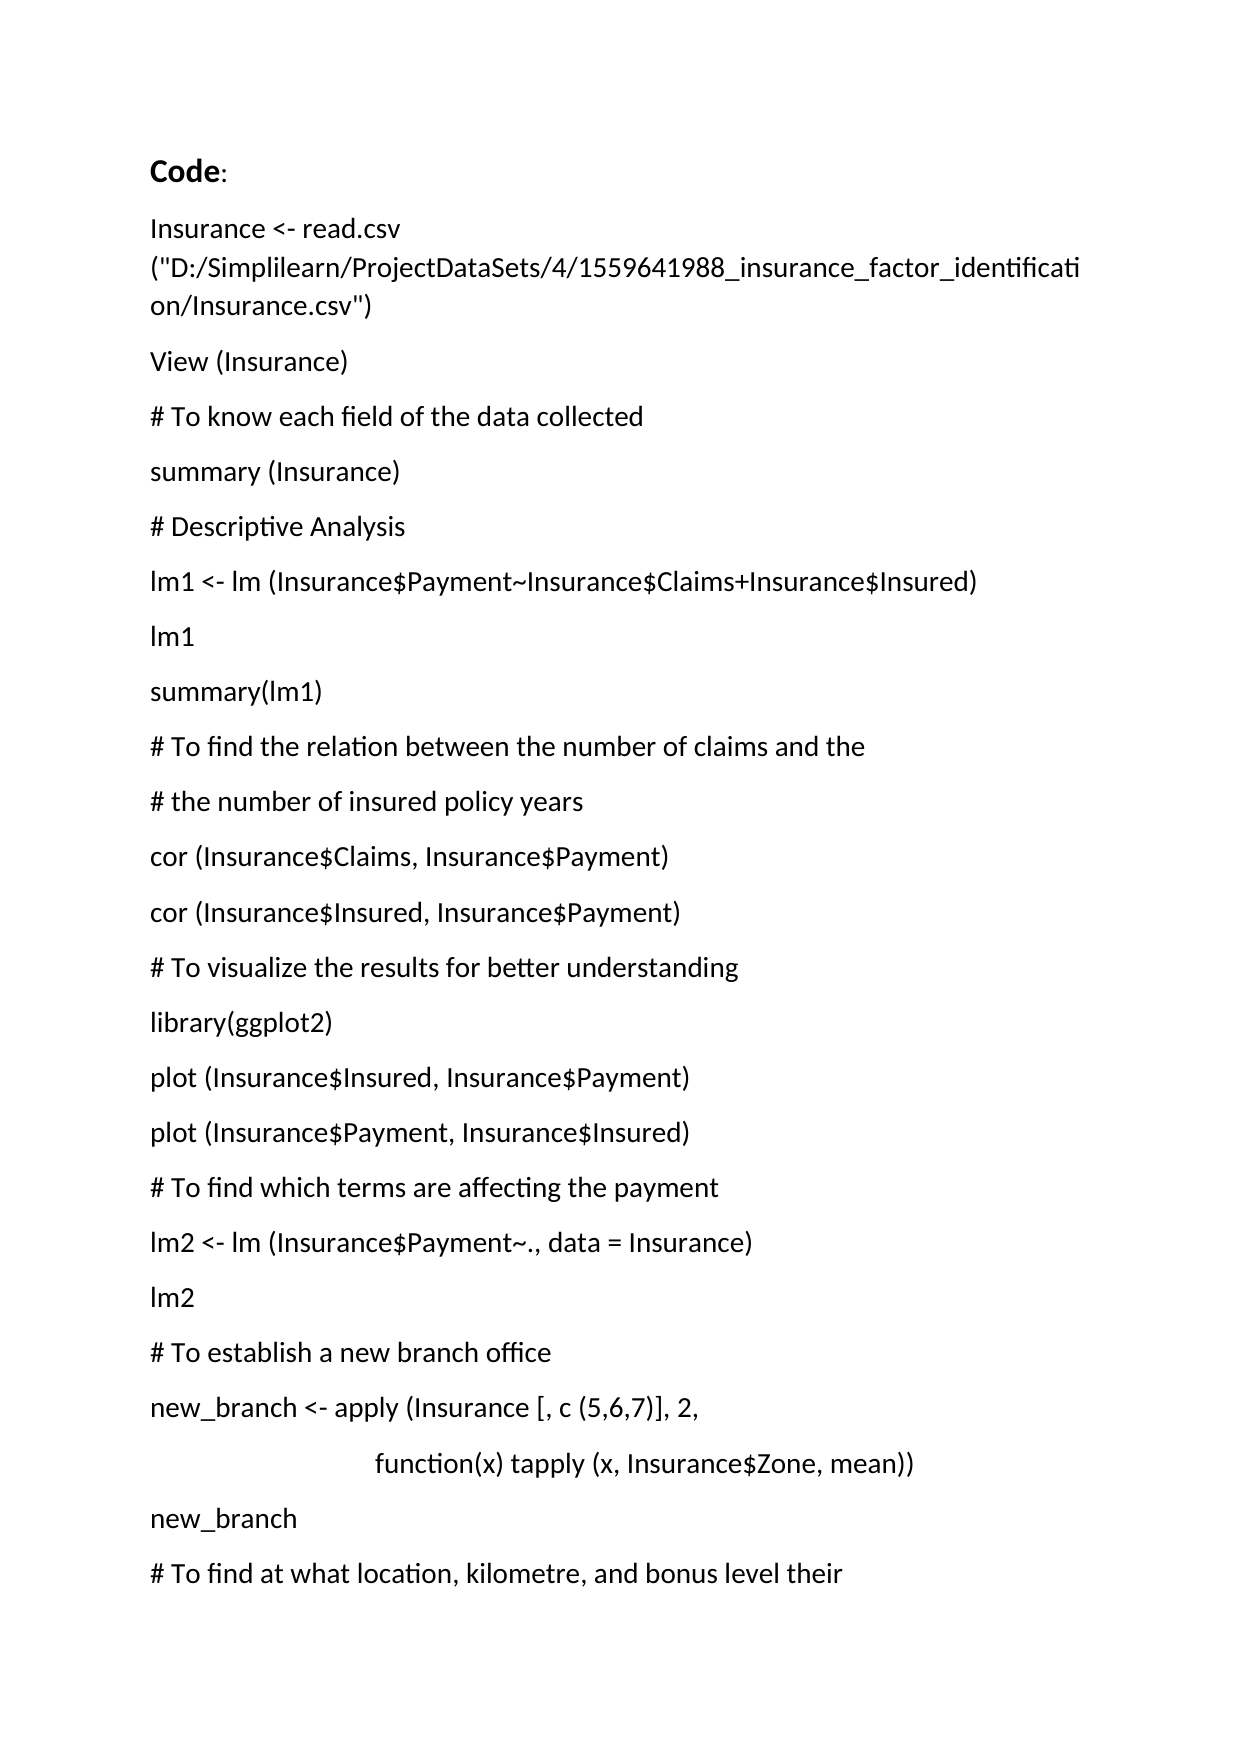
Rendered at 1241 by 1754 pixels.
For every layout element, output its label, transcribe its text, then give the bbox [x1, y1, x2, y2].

text # To find at what location, kilometre, and bonus level their [150, 1555, 1090, 1591]
text Insurance <- read.csv ("D:/Simplilearn/ProjectDataSets/4/1559641988_insurance_factor_identification/Insurance.csv") [150, 211, 1090, 323]
text # To know each field of the data collected [150, 398, 1090, 433]
text cor (Insurance$Insured, Insurance$Payment) [150, 894, 1090, 929]
text lm1 <- lm (Insurance$Payment~Insurance$Claims+Insurance$Insured) [150, 563, 1090, 599]
text cor (Insurance$Claims, Insurance$Payment) [150, 838, 1090, 874]
text # the number of insured policy years [150, 783, 1090, 819]
text library(ggplot2) [150, 1004, 1090, 1039]
text new_branch <- apply (Insurance [, c (5,6,7)], 2, [150, 1389, 1090, 1425]
text # To find which terms are affecting the payment [150, 1169, 1090, 1205]
text lm1 [150, 618, 1090, 654]
text lm2 [150, 1279, 1090, 1315]
text lm2 <- lm (Insurance$Payment~., data = Insurance) [150, 1224, 1090, 1260]
text summary (Insurance) [150, 453, 1090, 488]
text # To visualize the results for better understanding [150, 949, 1090, 984]
text View (Insurance) [150, 343, 1090, 378]
text new_branch [150, 1500, 1090, 1535]
text Code: [150, 150, 1090, 191]
text plot (Insurance$Insured, Insurance$Payment) [150, 1059, 1090, 1094]
text plot (Insurance$Payment, Insurance$Insured) [150, 1114, 1090, 1150]
text function(x) tapply (x, Insurance$Zone, mean)) [300, 1445, 1090, 1480]
text # Descriptive Analysis [150, 508, 1090, 543]
text summary(lm1) [150, 673, 1090, 709]
text # To find the relation between the number of claims and the [150, 728, 1090, 764]
text # To establish a new branch office [150, 1334, 1090, 1370]
